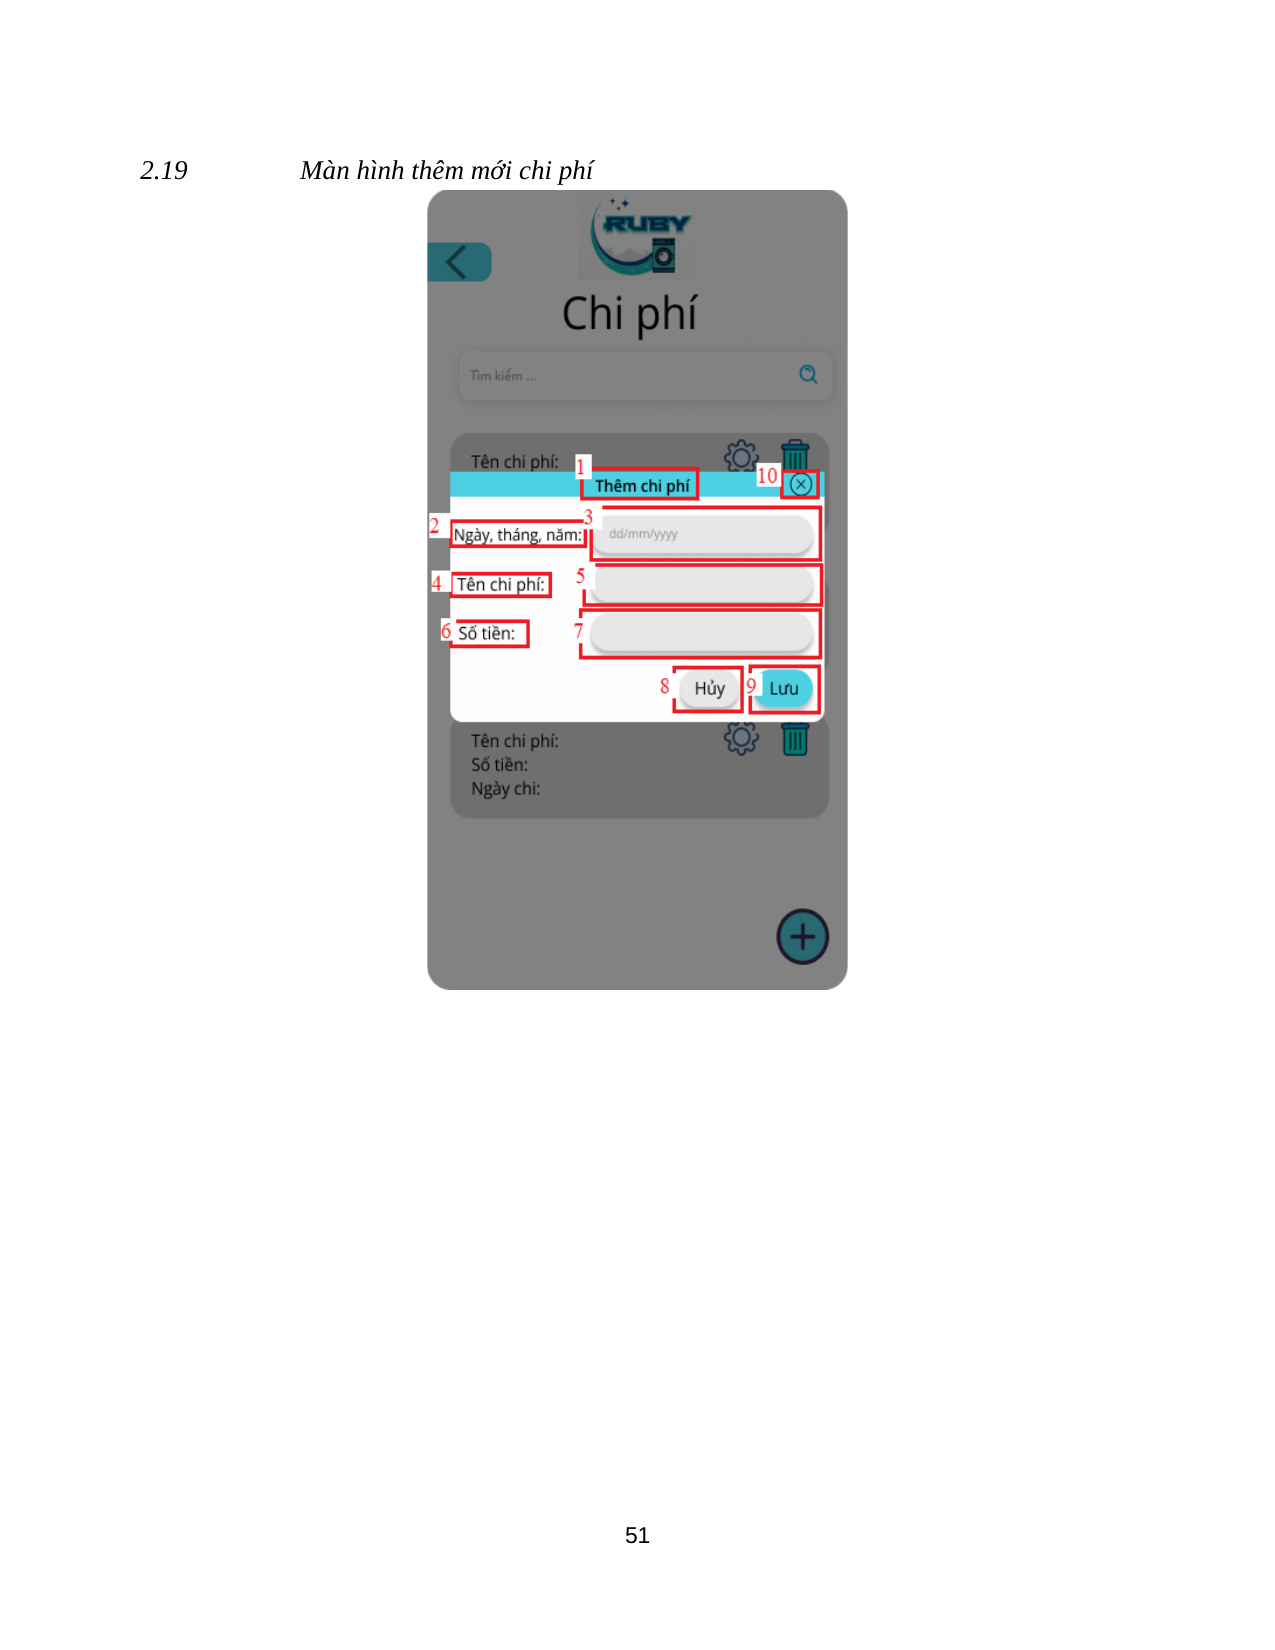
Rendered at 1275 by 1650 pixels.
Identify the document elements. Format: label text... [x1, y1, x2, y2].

subtitle Màn hình thêm mới chi phí [187, 154, 1125, 185]
picture [427, 190, 848, 990]
